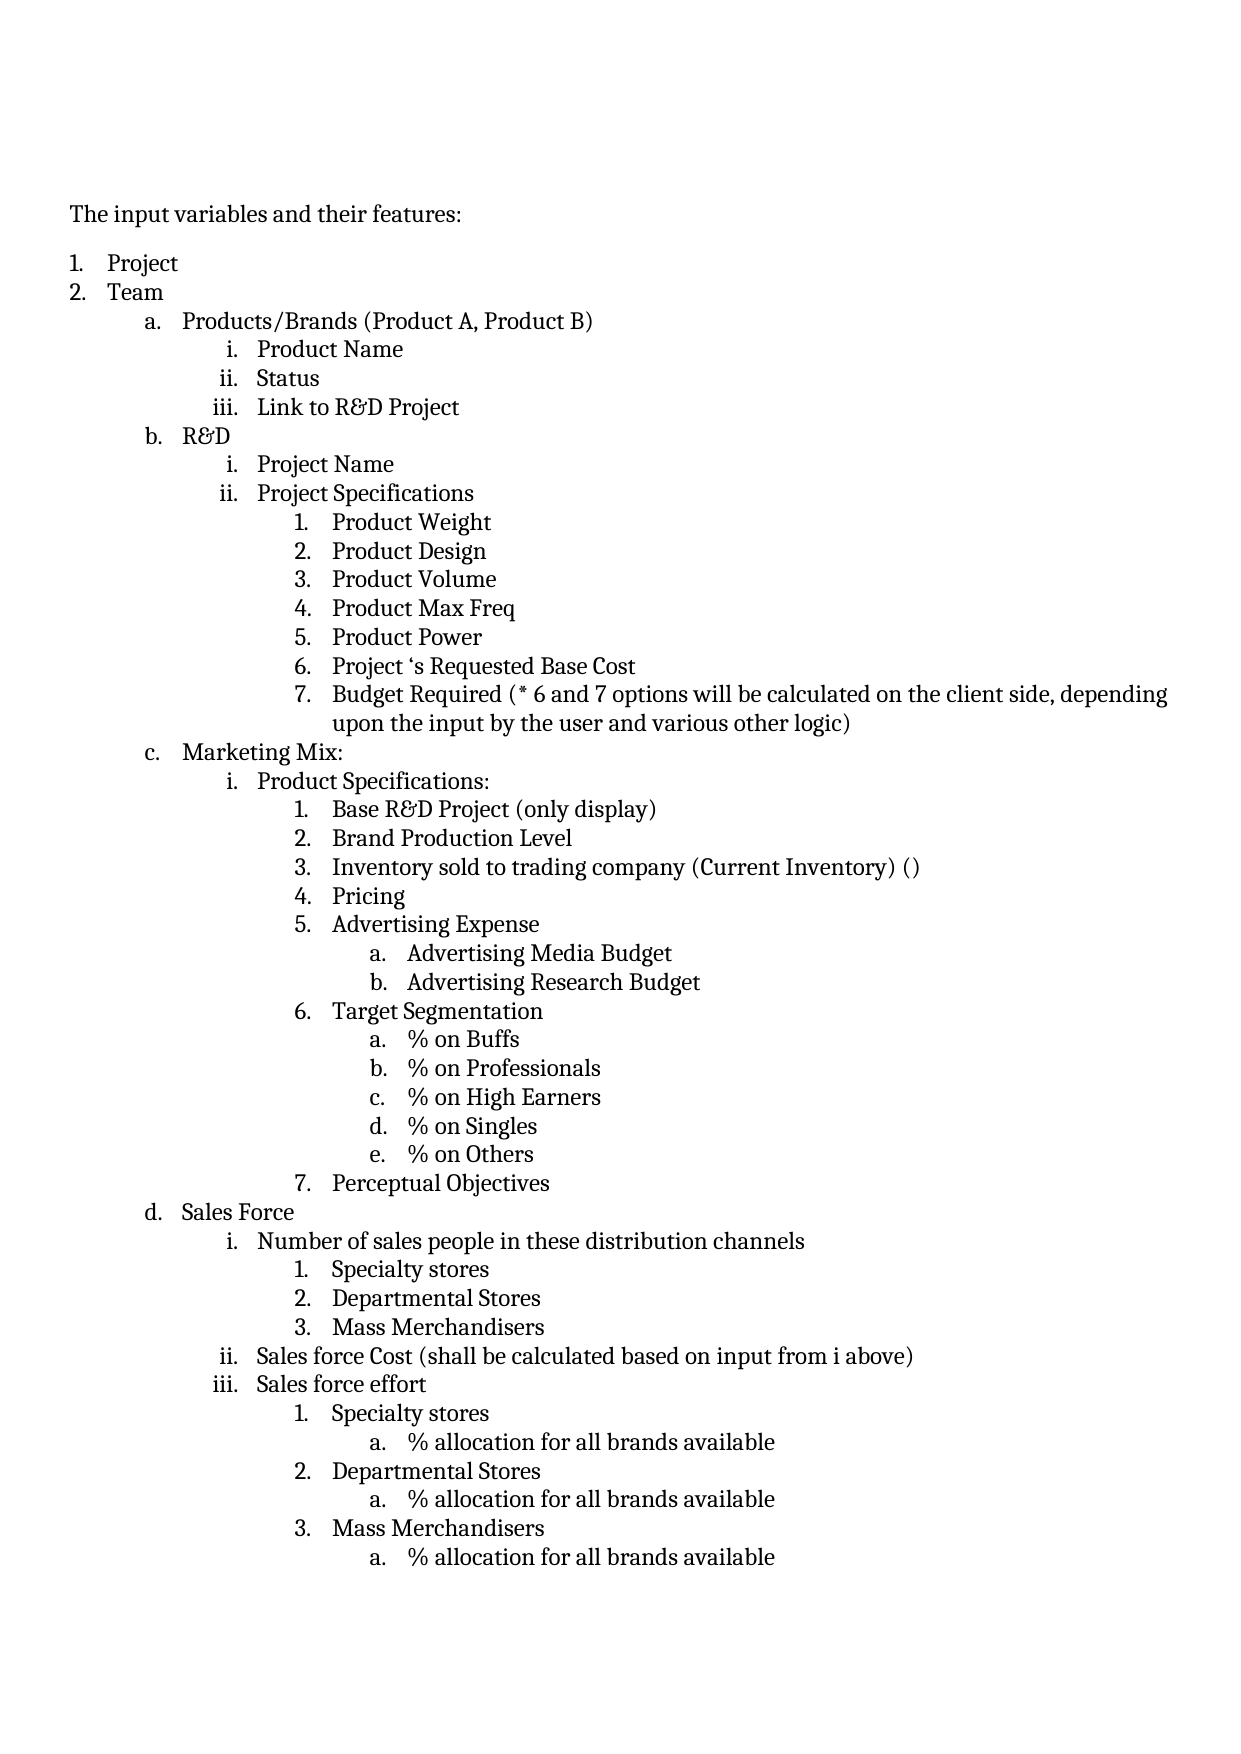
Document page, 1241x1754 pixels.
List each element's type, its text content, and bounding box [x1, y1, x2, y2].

list Product Power [294, 623, 1177, 652]
list Perceptual Objectives [294, 1169, 1177, 1198]
list Number of sales people in these distribution channels [238, 1227, 1177, 1255]
list % allocation for all brands available [369, 1543, 1177, 1572]
list Status [238, 364, 1177, 393]
list % on Others [369, 1140, 1177, 1169]
list Departmental Stores [294, 1457, 1177, 1485]
list Advertising Expense [294, 910, 1177, 939]
list Products/Brands (Product A, Product B) [144, 307, 1177, 335]
list Marketing Mix: [144, 738, 1177, 767]
list Project Specifications [238, 479, 1177, 508]
list Product Design [294, 537, 1177, 565]
list Project [69, 249, 1177, 278]
list Advertising Research Budget [369, 968, 1177, 997]
list % on Professionals [369, 1054, 1177, 1083]
list Product Specifications: [238, 767, 1177, 795]
list Sales force effort [238, 1370, 1177, 1399]
list % allocation for all brands available [369, 1485, 1177, 1514]
list % on Singles [369, 1112, 1177, 1140]
list Departmental Stores [294, 1284, 1177, 1313]
list R&D [144, 422, 1177, 450]
text The input variables and their features: [69, 199, 1177, 228]
list Advertising Media Budget [369, 939, 1177, 968]
list Product Weight [294, 508, 1177, 537]
list Project Name [238, 450, 1177, 479]
list Base R&D Project (only display) [294, 795, 1177, 824]
list Mass Merchandisers [294, 1514, 1177, 1543]
list Project ‘s Requested Base Cost [294, 652, 1177, 680]
list Budget Required (* 6 and 7 options will be calculated on the client side, depending upon the input by the user and various other logic) [294, 680, 1177, 738]
list Specialty stores [294, 1399, 1177, 1428]
list Product Name [238, 335, 1177, 364]
list Brand Production Level [294, 824, 1177, 853]
list Mass Merchandisers [294, 1313, 1177, 1342]
list Specialty stores [294, 1255, 1177, 1284]
list Pricing [294, 882, 1177, 910]
list % on High Earners [369, 1083, 1177, 1112]
list Sales force Cost (shall be calculated based on input from i above) [238, 1342, 1177, 1370]
list Product Max Freq [294, 594, 1177, 623]
list % allocation for all brands available [369, 1428, 1177, 1457]
list Target Segmentation [294, 997, 1177, 1025]
list Link to R&D Project [238, 393, 1177, 422]
list Sales Force [144, 1198, 1177, 1227]
list Team [69, 278, 1177, 307]
list Inventory sold to trading company (Current Inventory) () [294, 853, 1177, 882]
list Product Volume [294, 565, 1177, 594]
list % on Buffs [369, 1025, 1177, 1054]
